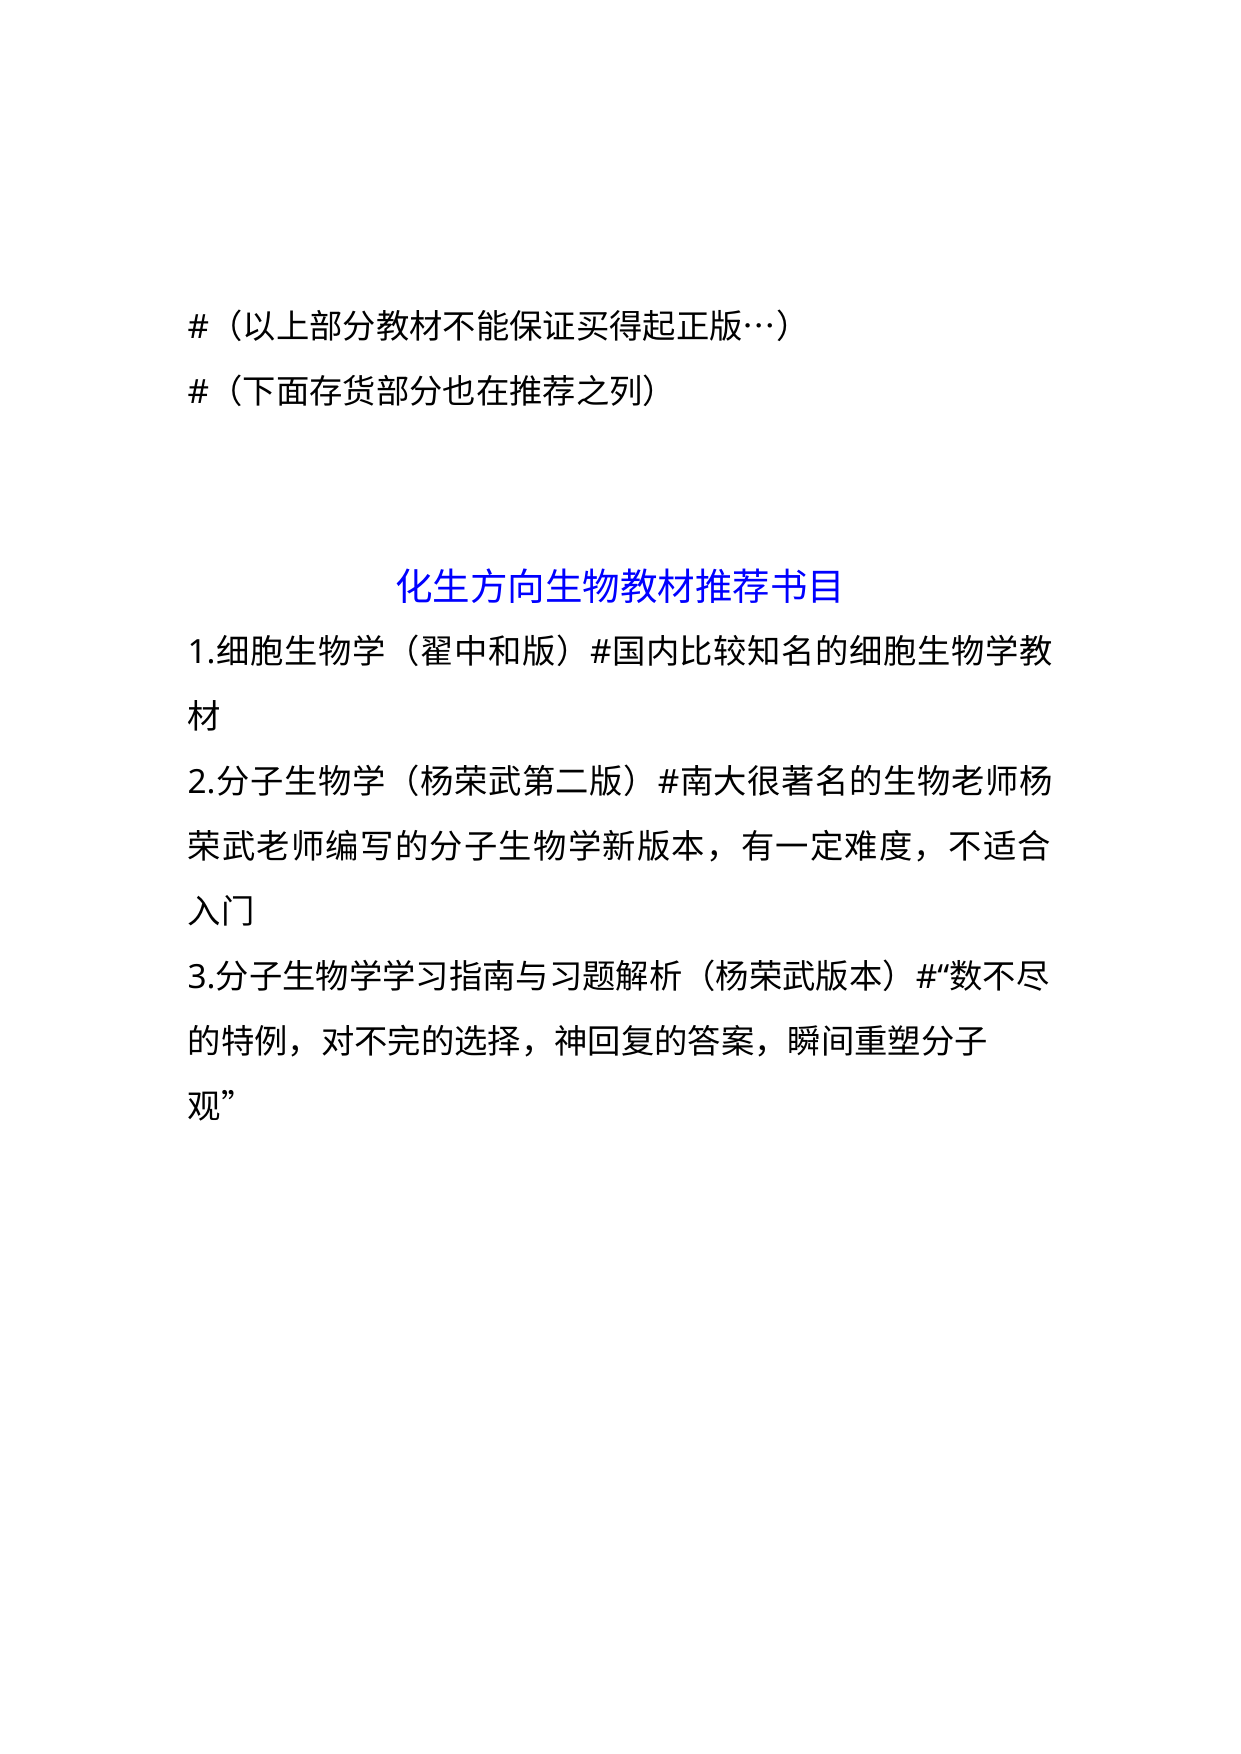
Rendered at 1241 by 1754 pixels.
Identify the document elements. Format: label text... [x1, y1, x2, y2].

text #（下面存货部分也在推荐之列） [187, 357, 1053, 422]
text #（以上部分教材不能保证买得起正版…） [187, 292, 1053, 357]
text 化生方向生物教材推荐书目 [187, 552, 1053, 617]
text 3.分子生物学学习指南与习题解析（杨荣武版本）#“数不尽的特例，对不完的选择，神回复的答案，瞬间重塑分子观” [187, 942, 1053, 1137]
text 1.细胞生物学（翟中和版）#国内比较知名的细胞生物学教材 [187, 617, 1053, 747]
text 2.分子生物学（杨荣武第二版）#南大很著名的生物老师杨荣武老师编写的分子生物学新版本，有一定难度，不适合入门 [187, 747, 1053, 942]
